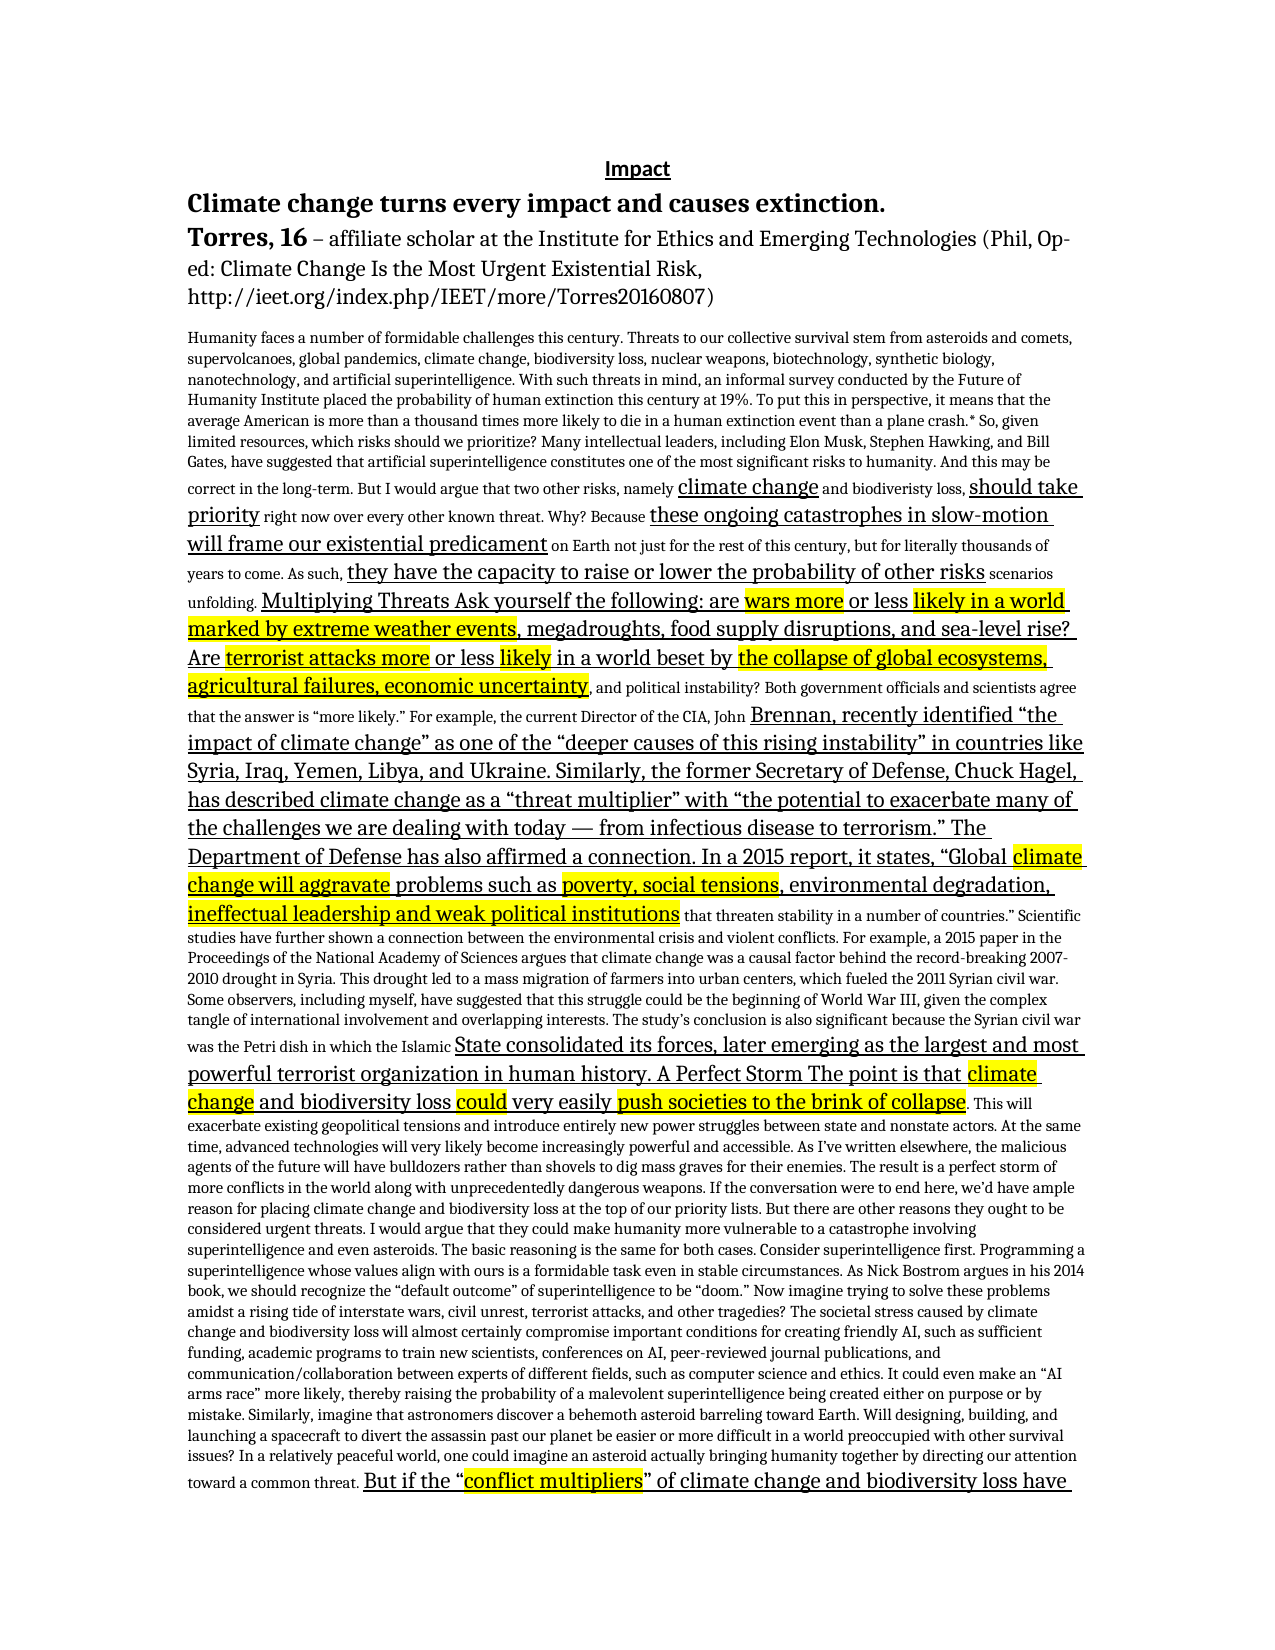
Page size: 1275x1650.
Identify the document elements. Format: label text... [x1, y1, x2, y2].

subtitle Climate change turns every impact and causes extinction. [187, 188, 1087, 220]
text Torres, 16 – affiliate scholar at the Institute for Ethics and Emerging Technologies (Phil, Op-ed: Climate Change Is the Most Urgent Existential Risk, http://ieet.org/index.php/IEET/more/Torres20160807) [187, 222, 1087, 310]
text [187, 867, 1087, 1494]
subtitle Impact [187, 154, 1087, 182]
